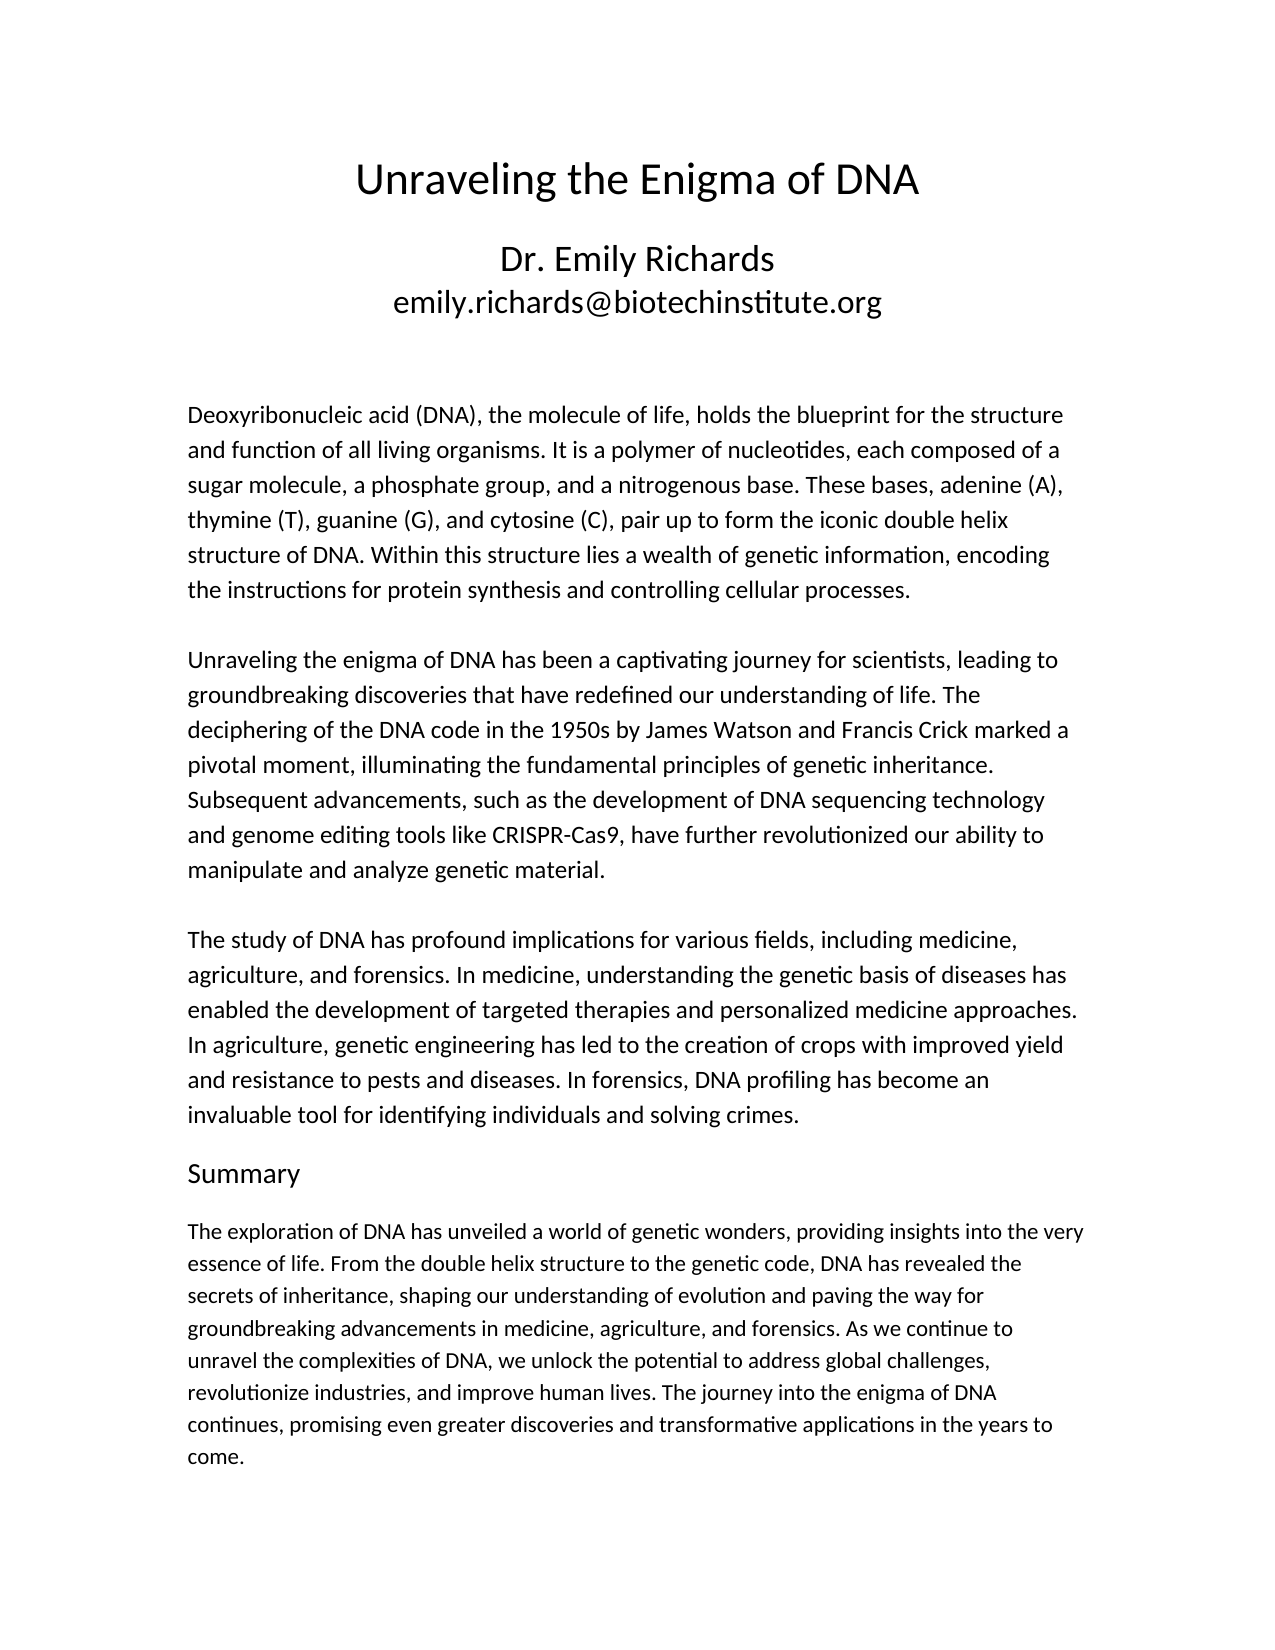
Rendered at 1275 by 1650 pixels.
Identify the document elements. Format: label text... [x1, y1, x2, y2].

text Summary [187, 1155, 1087, 1191]
text Deoxyribonucleic acid (DNA), the molecule of life, holds the blueprint for the structure and function of all living organisms. It is a polymer of nucleotides, each composed of a sugar molecule, a phosphate group, and a nitrogenous base. These bases, adenine (A), thymine (T), guanine (G), and cytosine (C), pair up to form the iconic double helix structure of DNA. Within this structure lies a wealth of genetic information, encoding the instructions for protein synthesis and controlling cellular processes. Unraveling the enigma of DNA has been a captivating journey for scientists, leading to groundbreaking discoveries that have redefined our understanding of life. The deciphering of the DNA code in the 1950s by James Watson and Francis Crick marked a pivotal moment, illuminating the fundamental principles of genetic inheritance. Subsequent advancements, such as the development of DNA sequencing technology and genome editing tools like CRISPR-Cas9, have further revolutionized our ability to manipulate and analyze genetic material. The study of DNA has profound implications for various fields, including medicine, agriculture, and forensics. In medicine, understanding the genetic basis of diseases has enabled the development of targeted therapies and personalized medicine approaches. In agriculture, genetic engineering has led to the creation of crops with improved yield and resistance to pests and diseases. In forensics, DNA profiling has become an invaluable tool for identifying individuals and solving crimes. [187, 399, 1087, 1130]
text Dr. Emily Richards [187, 235, 1087, 281]
text Unraveling the Enigma of DNA [187, 150, 1087, 206]
text The exploration of DNA has unveiled a world of genetic wonders, providing insights into the very essence of life. From the double helix structure to the genetic code, DNA has revealed the secrets of inheritance, shaping our understanding of evolution and paving the way for groundbreaking advancements in medicine, agriculture, and forensics. As we continue to unravel the complexities of DNA, we unlock the potential to address global challenges, revolutionize industries, and improve human lives. The journey into the enigma of DNA continues, promising even greater discoveries and transformative applications in the years to come. [187, 1217, 1087, 1471]
text emily.richards@biotechinstitute.org [187, 281, 1087, 322]
